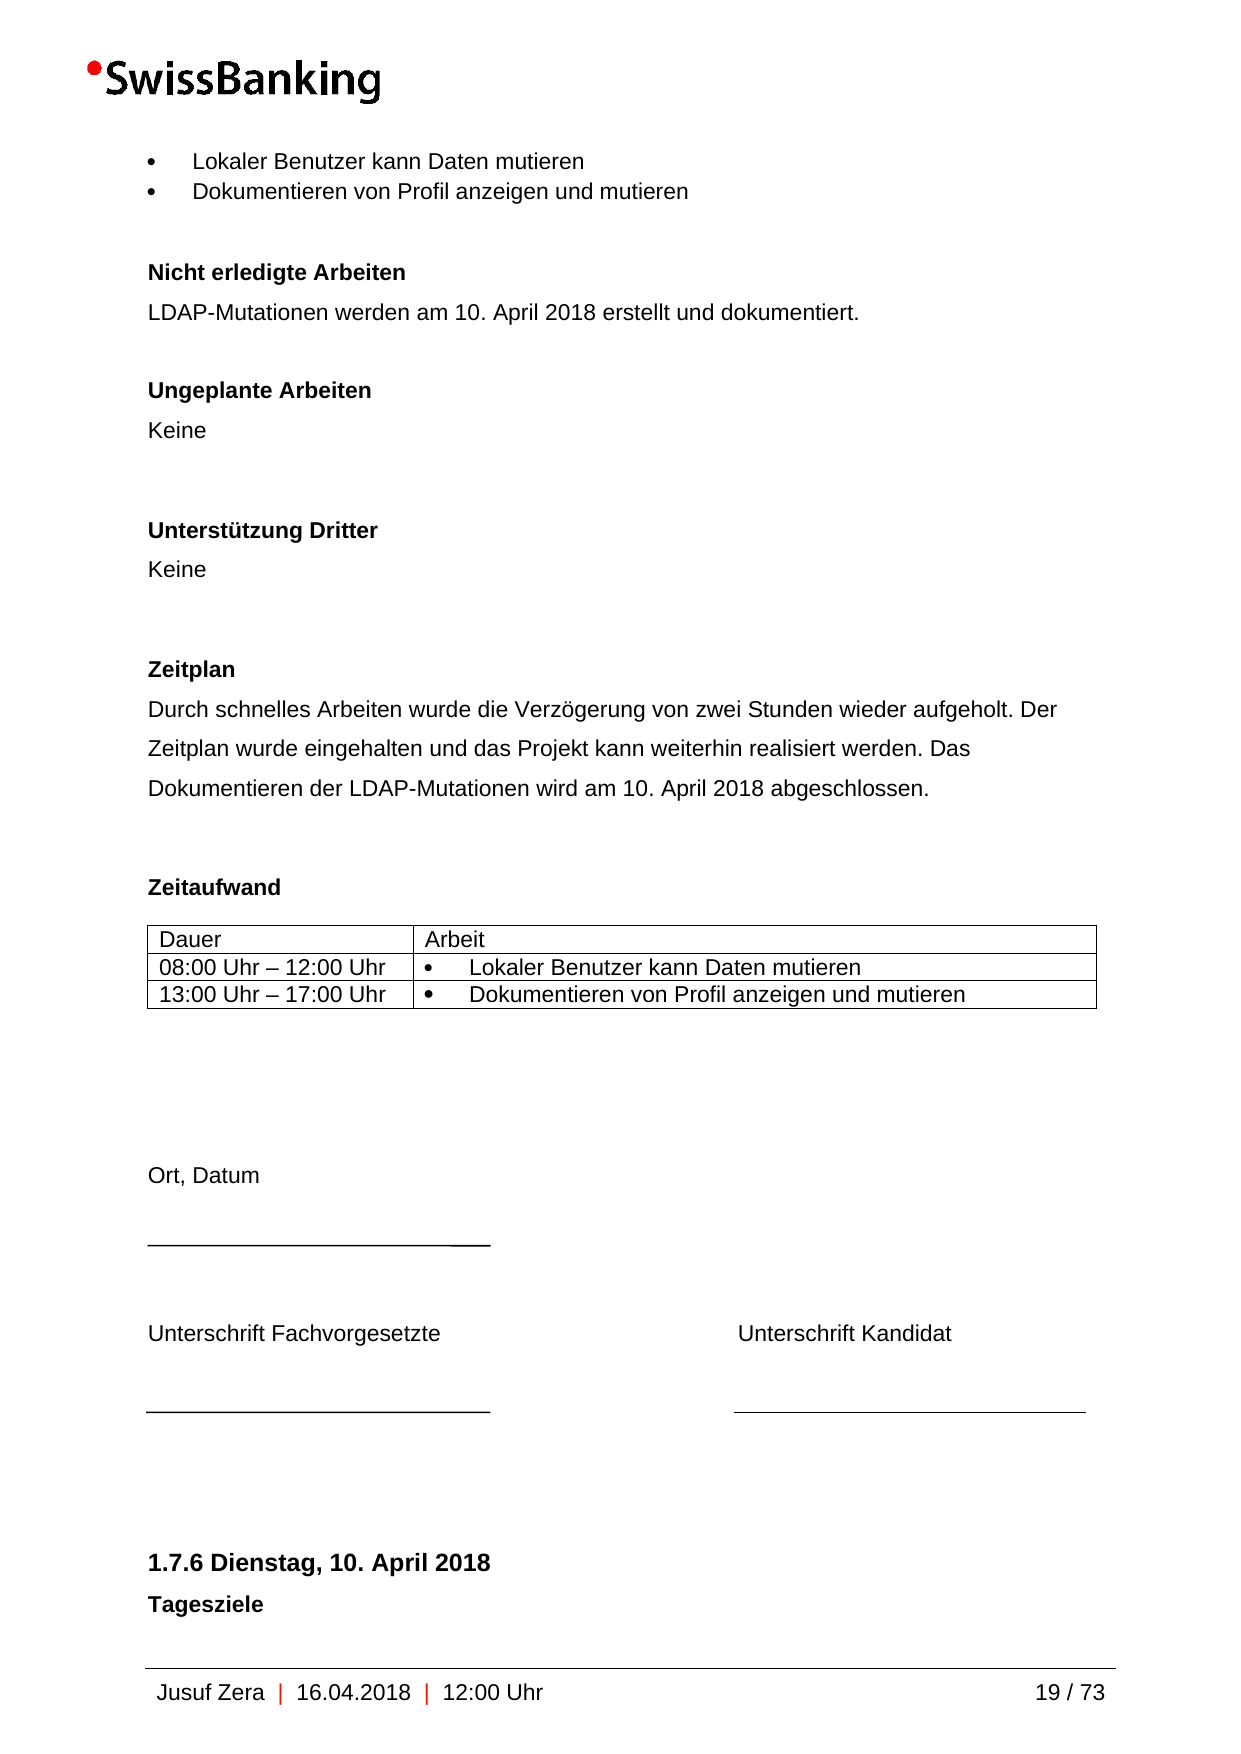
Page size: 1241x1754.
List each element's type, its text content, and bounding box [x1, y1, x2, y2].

picture [87, 59, 380, 104]
text Nicht erledigte Arbeiten LDAP-Mutationen werden am 10. April 2018 erstellt und dokumentiert. [148, 259, 1093, 325]
text Ungeplante Arbeiten Keine [148, 377, 1093, 483]
table_header Arbeit [414, 926, 1096, 953]
text Ort, Datum [148, 1162, 1093, 1188]
list Lokaler Benutzer kann Daten mutieren [148, 148, 1093, 174]
table_cell Dokumentieren von Profil anzeigen und mutieren [414, 981, 1096, 1007]
table_cell 13:00 Uhr – 17:00 Uhr [148, 981, 413, 1007]
text Unterschrift Fachvorgesetzte Unterschrift Kandidat [148, 1320, 1093, 1373]
text Zeitplan Durch schnelles Arbeiten wurde die Verzögerung von zwei Stunden wieder aufgeholt. Der Zeitplan wurde eingehalten und das Projekt kann weiterhin realisiert werden. Das Dokumentieren der LDAP-Mutationen wird am 10. April 2018 abgeschlossen. [148, 656, 1093, 840]
table_header Dauer [148, 926, 413, 953]
subtitle 1.7.6 Dienstag, 10. April 2018 [148, 1547, 1093, 1576]
list Dokumentieren von Profil anzeigen und mutieren [148, 178, 1093, 234]
table_cell 08:00 Uhr – 12:00 Uhr [148, 954, 413, 980]
text Unterstützung Dritter Keine [148, 517, 1093, 622]
table_cell Lokaler Benutzer kann Daten mutieren [414, 954, 1096, 980]
text Zeitaufwand [148, 874, 1093, 901]
text Tagesziele [148, 1591, 1093, 1617]
